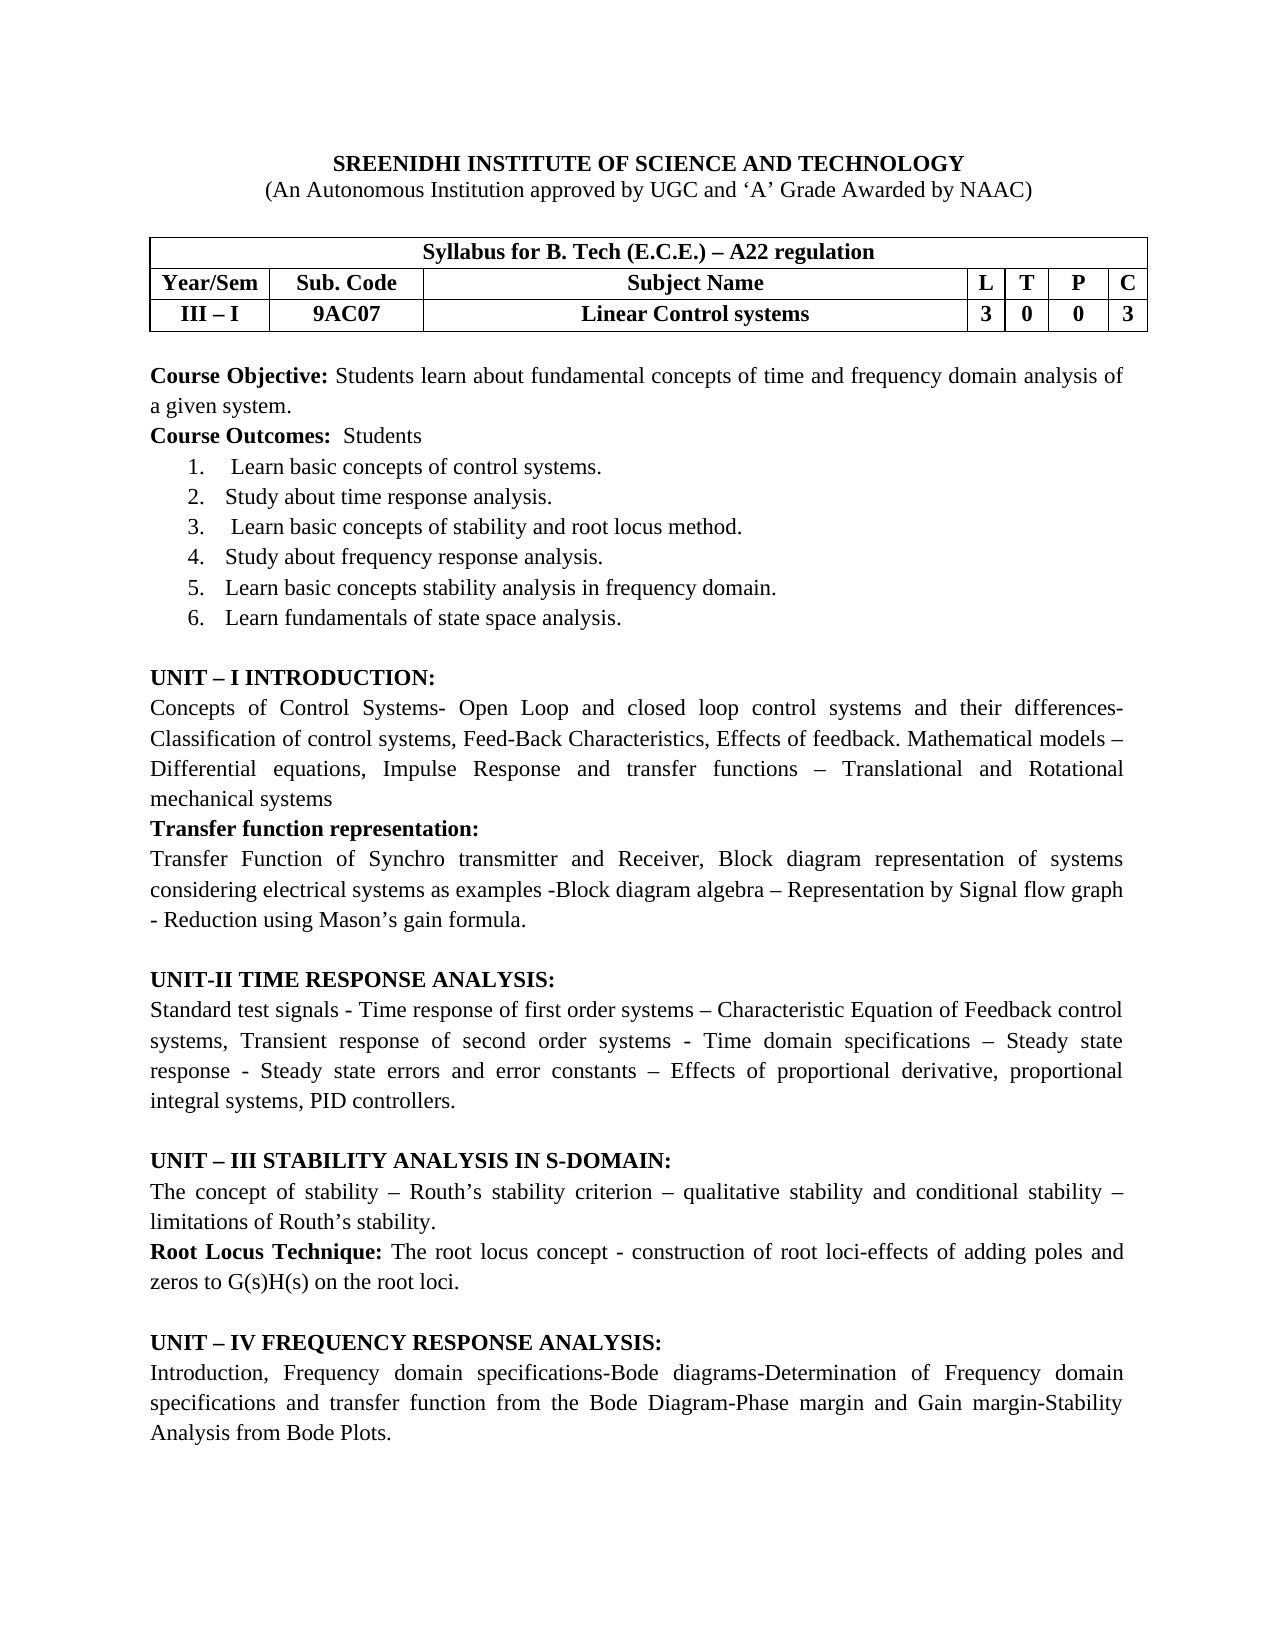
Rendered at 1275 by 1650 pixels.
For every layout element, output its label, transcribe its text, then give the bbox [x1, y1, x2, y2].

text Transfer Function of Synchro transmitter and Receiver, Block diagram representation of systems considering electrical systems as examples -Block diagram algebra – Representation by Signal flow graph - Reduction using Mason’s gain formula. [150, 846, 1125, 932]
text UNIT – III STABILITY ANALYSIS IN S-DOMAIN: [150, 1148, 1125, 1174]
table_cell 9AC07 [270, 300, 423, 331]
list Learn basic concepts stability analysis in frequency domain. [187, 574, 1125, 600]
text UNIT – IV FREQUENCY RESPONSE ANALYSIS: [150, 1329, 1125, 1355]
text UNIT-II TIME RESPONSE ANALYSIS: [150, 966, 1125, 993]
text Introduction, Frequency domain specifications-Bode diagrams-Determination of Frequency domain specifications and transfer function from the Bode Diagram-Phase margin and Gain margin-Stability Analysis from Bode Plots. [150, 1359, 1125, 1446]
text Transfer function representation: [150, 815, 1125, 842]
text Root Locus Technique: The root locus concept - construction of root loci-effects of adding poles and zeros to G(s)H(s) on the root loci. [150, 1238, 1125, 1295]
list Study about time response analysis. [187, 483, 1125, 509]
text Concepts of Control Systems- Open Loop and closed loop control systems and their differences- Classification of control systems, Feed-Back Characteristics, Effects of feedback. Mathematical models – Differential equations, Impulse Response and transfer functions – Translational and Rotational mechanical systems [150, 694, 1125, 811]
text Standard test signals - Time response of first order systems – Characteristic Equation of Feedback control systems, Transient response of second order systems - Time domain specifications – Steady state response - Steady state errors and error constants – Effects of proportional derivative, proportional integral systems, PID controllers. [150, 997, 1125, 1113]
text Course Objective: Students learn about fundamental concepts of time and frequency domain analysis of a given system. [150, 362, 1125, 419]
list Learn basic concepts of control systems. [187, 453, 1125, 479]
table_cell Sub. Code [270, 269, 423, 299]
text Course Outcomes: Students [150, 423, 1125, 449]
table_cell Year/Sem [151, 269, 269, 299]
table_cell P [1049, 269, 1108, 299]
text UNIT – I INTRODUCTION: [150, 664, 1125, 691]
table_header Sreenidhi Institute of Science and Technology (An Autonomous Institution approved by UGC and ‘A’ Grade Awarded by NAAC) [150, 150, 1147, 237]
table_cell 3 [1109, 300, 1147, 331]
table_cell L [968, 269, 1004, 299]
list Study about frequency response analysis. [187, 543, 1125, 570]
table_cell Linear Control systems [424, 300, 967, 331]
table_cell Syllabus for B. Tech (E.C.E.) – A22 regulation [151, 238, 1147, 268]
table_cell 0 [1006, 300, 1048, 331]
table_cell Subject Name [424, 269, 967, 299]
table_cell 3 [968, 300, 1004, 331]
list Learn basic concepts of stability and root locus method. [187, 513, 1125, 539]
text The concept of stability – Routh’s stability criterion – qualitative stability and conditional stability – limitations of Routh’s stability. [150, 1178, 1125, 1234]
list Learn fundamentals of state space analysis. [187, 604, 1125, 630]
table_cell III – I [151, 300, 269, 331]
table_cell T [1006, 269, 1048, 299]
table_cell 0 [1049, 300, 1108, 331]
table_cell C [1109, 269, 1147, 299]
